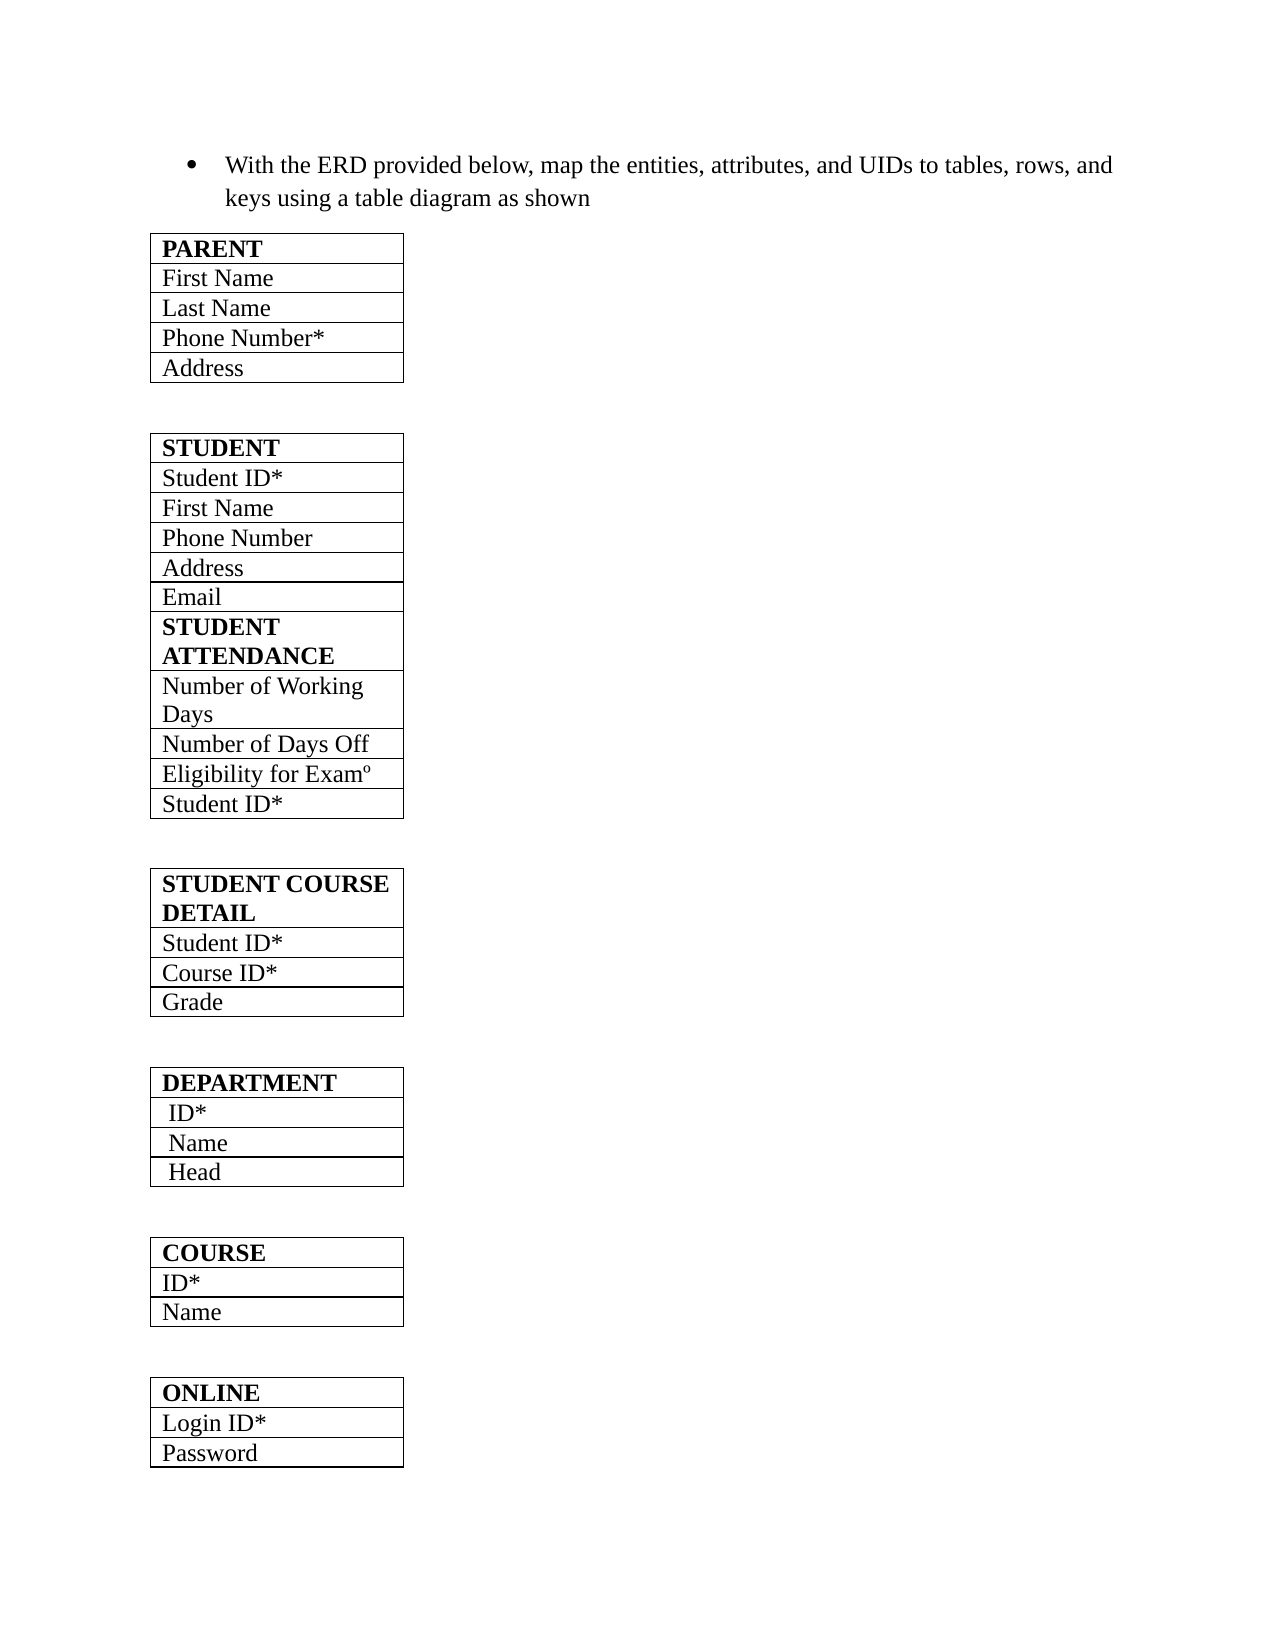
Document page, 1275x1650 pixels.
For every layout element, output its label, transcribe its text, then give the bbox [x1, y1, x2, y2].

table_cell Login ID* [151, 1408, 403, 1437]
table_cell Student ID* [151, 463, 403, 492]
list With the ERD provided below, map the entities, attributes, and UIDs to tables, rows, and keys using a table diagram as shown [187, 150, 1125, 212]
table_cell Course ID* [151, 958, 403, 986]
table_cell Phone Number* [151, 323, 403, 352]
table_cell First Name [151, 264, 403, 292]
table_header PARENT [151, 234, 403, 262]
table_cell Password [151, 1438, 403, 1466]
table_header COURSE [151, 1238, 403, 1267]
table_cell Eligibility for Examº [151, 759, 403, 788]
table_cell Email [151, 583, 403, 611]
table_cell ID* [151, 1098, 403, 1127]
table_cell Number of Days Off [151, 729, 403, 758]
table_cell Student ID* [151, 789, 403, 818]
table_cell Number of Working Days [151, 671, 403, 728]
table_cell Head [151, 1158, 403, 1186]
table_cell STUDENT ATTENDANCE [151, 612, 403, 670]
table_header DEPARTMENT [151, 1068, 403, 1097]
table_cell Grade [151, 988, 403, 1016]
table_header ONLINE [151, 1378, 403, 1407]
table_cell Address [151, 353, 403, 382]
table_cell Name [151, 1128, 403, 1156]
table_cell Address [151, 553, 403, 581]
table_cell First Name [151, 493, 403, 522]
table_cell Last Name [151, 293, 403, 322]
table_cell Phone Number [151, 523, 403, 552]
table_cell Name [151, 1298, 403, 1326]
table_header STUDENT [151, 434, 403, 462]
table_cell ID* [151, 1268, 403, 1296]
table_header STUDENT COURSE DETAIL [151, 869, 403, 927]
table_cell Student ID* [151, 928, 403, 957]
